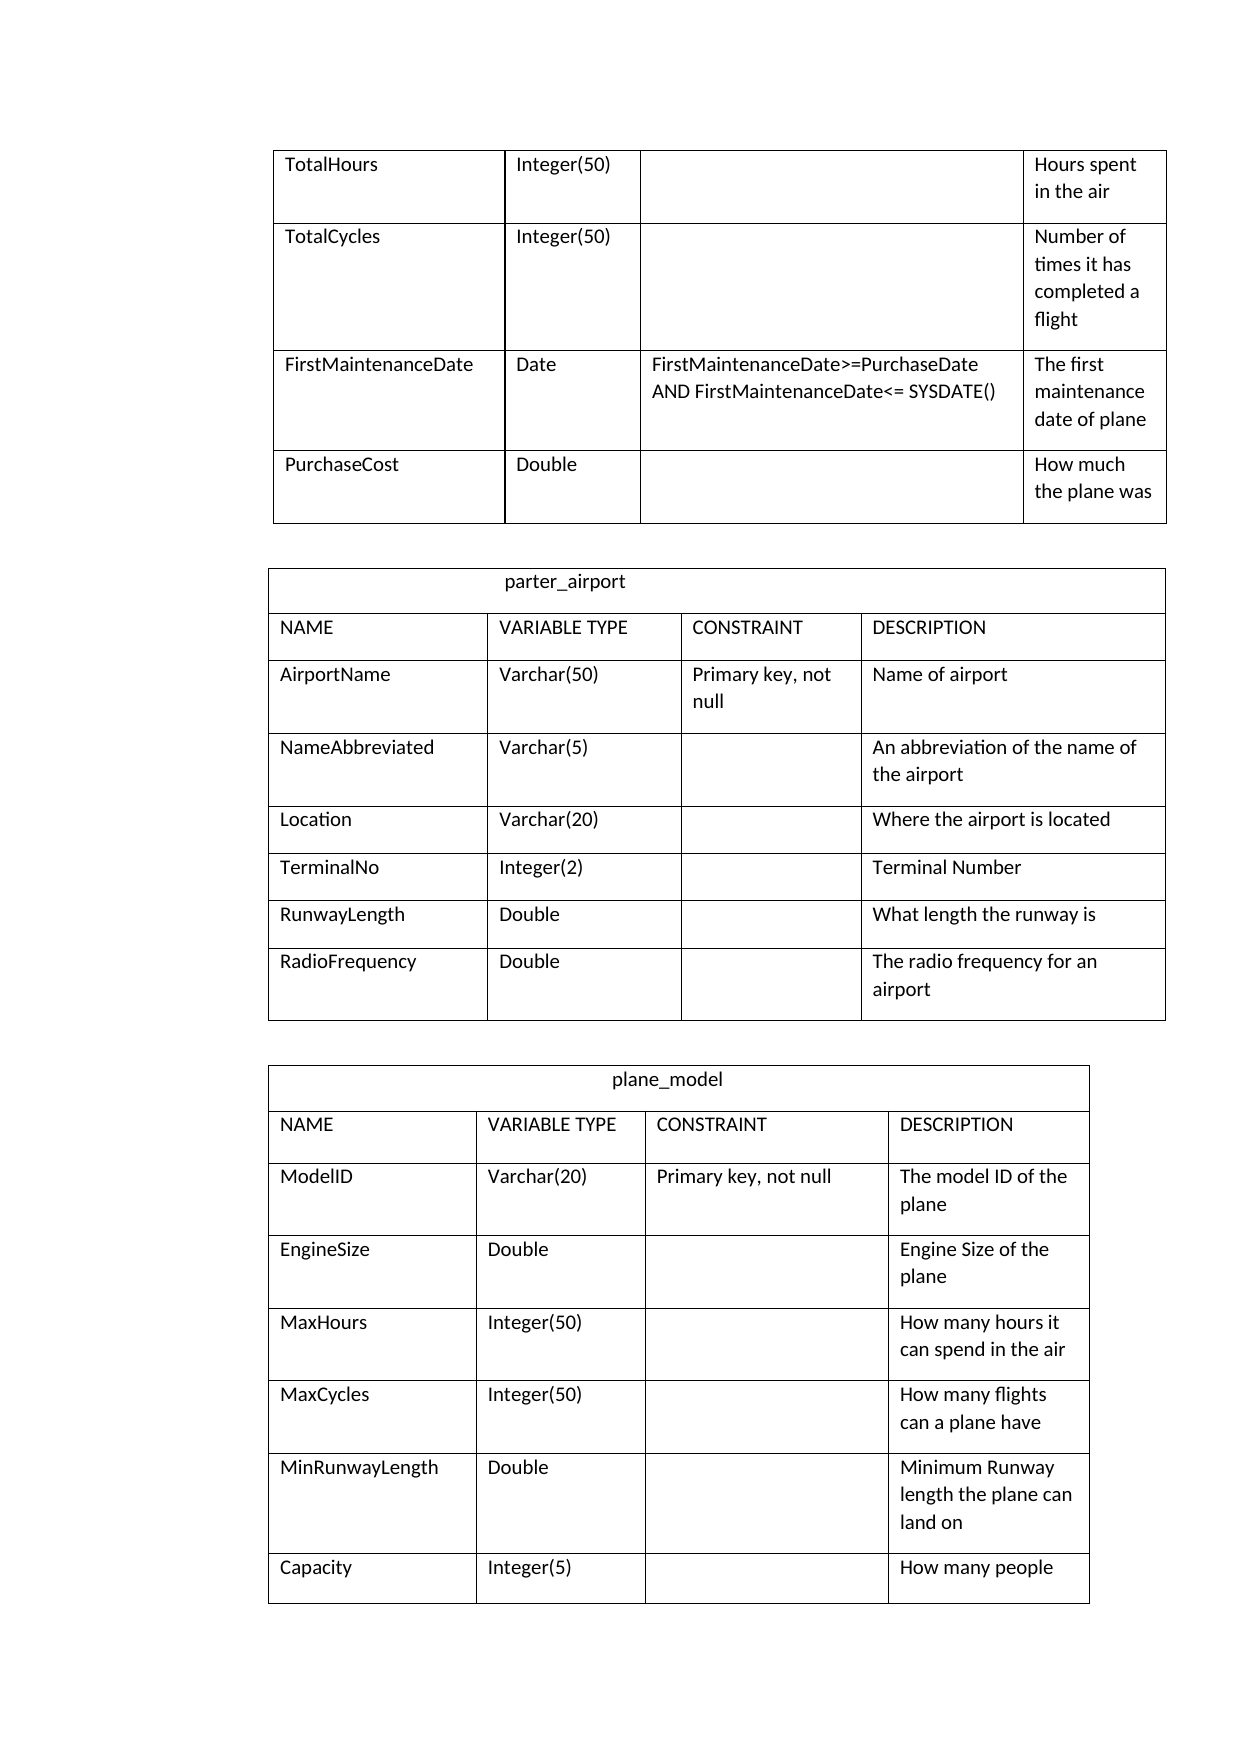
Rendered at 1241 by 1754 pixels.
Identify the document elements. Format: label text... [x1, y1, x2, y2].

table_cell NAME [269, 614, 487, 660]
table_cell PurchaseCost [274, 451, 504, 523]
table_cell TerminalNo [269, 854, 487, 900]
table_cell Integer(5) [477, 1554, 645, 1603]
table_cell Double [488, 949, 681, 1020]
table_cell Integer(50) [506, 151, 640, 223]
table_cell [646, 1454, 888, 1553]
table_cell The first maintenance date of plane [1024, 351, 1166, 450]
table_cell Double [477, 1236, 645, 1308]
table_cell MinRunwayLength [269, 1454, 476, 1553]
table_cell [646, 1309, 888, 1380]
table_cell How many flights can a plane have [889, 1381, 1089, 1453]
table_cell VARIABLE TYPE [488, 614, 681, 660]
table_cell Capacity [269, 1554, 476, 1603]
table_cell Integer(50) [477, 1309, 645, 1380]
table_header plane_model [269, 1066, 888, 1111]
table_cell Varchar(5) [488, 734, 681, 806]
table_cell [889, 1554, 1089, 1603]
table_cell The model ID of the plane [889, 1164, 1089, 1235]
table_cell TotalHours [274, 151, 504, 223]
table_cell [646, 1381, 888, 1453]
table_header [861, 569, 1165, 613]
table_cell Primary key, not null [682, 661, 861, 733]
table_cell Double [488, 901, 681, 948]
table_cell Varchar(50) [488, 661, 681, 733]
table_cell Double [506, 451, 640, 523]
table_cell Integer(2) [488, 854, 681, 900]
table_cell [646, 1554, 888, 1603]
table_cell The radio frequency for an airport [862, 949, 1165, 1020]
table_cell Varchar(20) [477, 1164, 645, 1235]
table_cell FirstMaintenanceDate [274, 351, 504, 450]
table_header [889, 1066, 1089, 1111]
table_cell [682, 949, 861, 1020]
table_cell MaxCycles [269, 1381, 476, 1453]
table_cell [646, 1236, 888, 1308]
table_cell How much the plane was [1024, 451, 1166, 523]
table_cell Location [269, 807, 487, 853]
table_cell Hours spent in the air [1024, 151, 1166, 223]
table_cell RadioFrequency [269, 949, 487, 1020]
table_cell Varchar(20) [488, 807, 681, 853]
table_cell What length the runway is [862, 901, 1165, 948]
table_cell [641, 224, 1023, 350]
table_cell [682, 807, 861, 853]
table_cell Engine Size of the plane [889, 1236, 1089, 1308]
table_cell Date [506, 351, 640, 450]
table_header parter_airport [269, 569, 861, 613]
table_cell NAME [269, 1112, 476, 1163]
table_cell [682, 734, 861, 806]
table_cell CONSTRAINT [682, 614, 861, 660]
table_cell Name of airport [862, 661, 1165, 733]
table_cell NameAbbreviated [269, 734, 487, 806]
table_cell MaxHours [269, 1309, 476, 1380]
table_cell [641, 151, 1023, 223]
table_cell RunwayLength [269, 901, 487, 948]
table_cell Primary key, not null [646, 1164, 888, 1235]
table_cell Minimum Runway length the plane can land on [889, 1454, 1089, 1553]
table_cell FirstMaintenanceDate>=PurchaseDate AND FirstMaintenanceDate<= SYSDATE() [641, 351, 1023, 450]
table_cell DESCRIPTION [889, 1112, 1089, 1163]
table_cell [682, 901, 861, 948]
table_cell Where the airport is located [862, 807, 1165, 853]
table_cell Integer(50) [477, 1381, 645, 1453]
table_cell Number of times it has completed a flight [1024, 224, 1166, 350]
table_cell CONSTRAINT [646, 1112, 888, 1163]
table_cell An abbreviation of the name of the airport [862, 734, 1165, 806]
table_cell [682, 854, 861, 900]
table_cell Terminal Number [862, 854, 1165, 900]
table_cell DESCRIPTION [862, 614, 1165, 660]
table_cell ModelID [269, 1164, 476, 1235]
table_cell VARIABLE TYPE [477, 1112, 645, 1163]
table_cell TotalCycles [274, 224, 504, 350]
table_cell EngineSize [269, 1236, 476, 1308]
table_cell How many hours it can spend in the air [889, 1309, 1089, 1380]
table_cell [641, 451, 1023, 523]
table_cell Double [477, 1454, 645, 1553]
table_cell Integer(50) [506, 224, 640, 350]
table_cell AirportName [269, 661, 487, 733]
